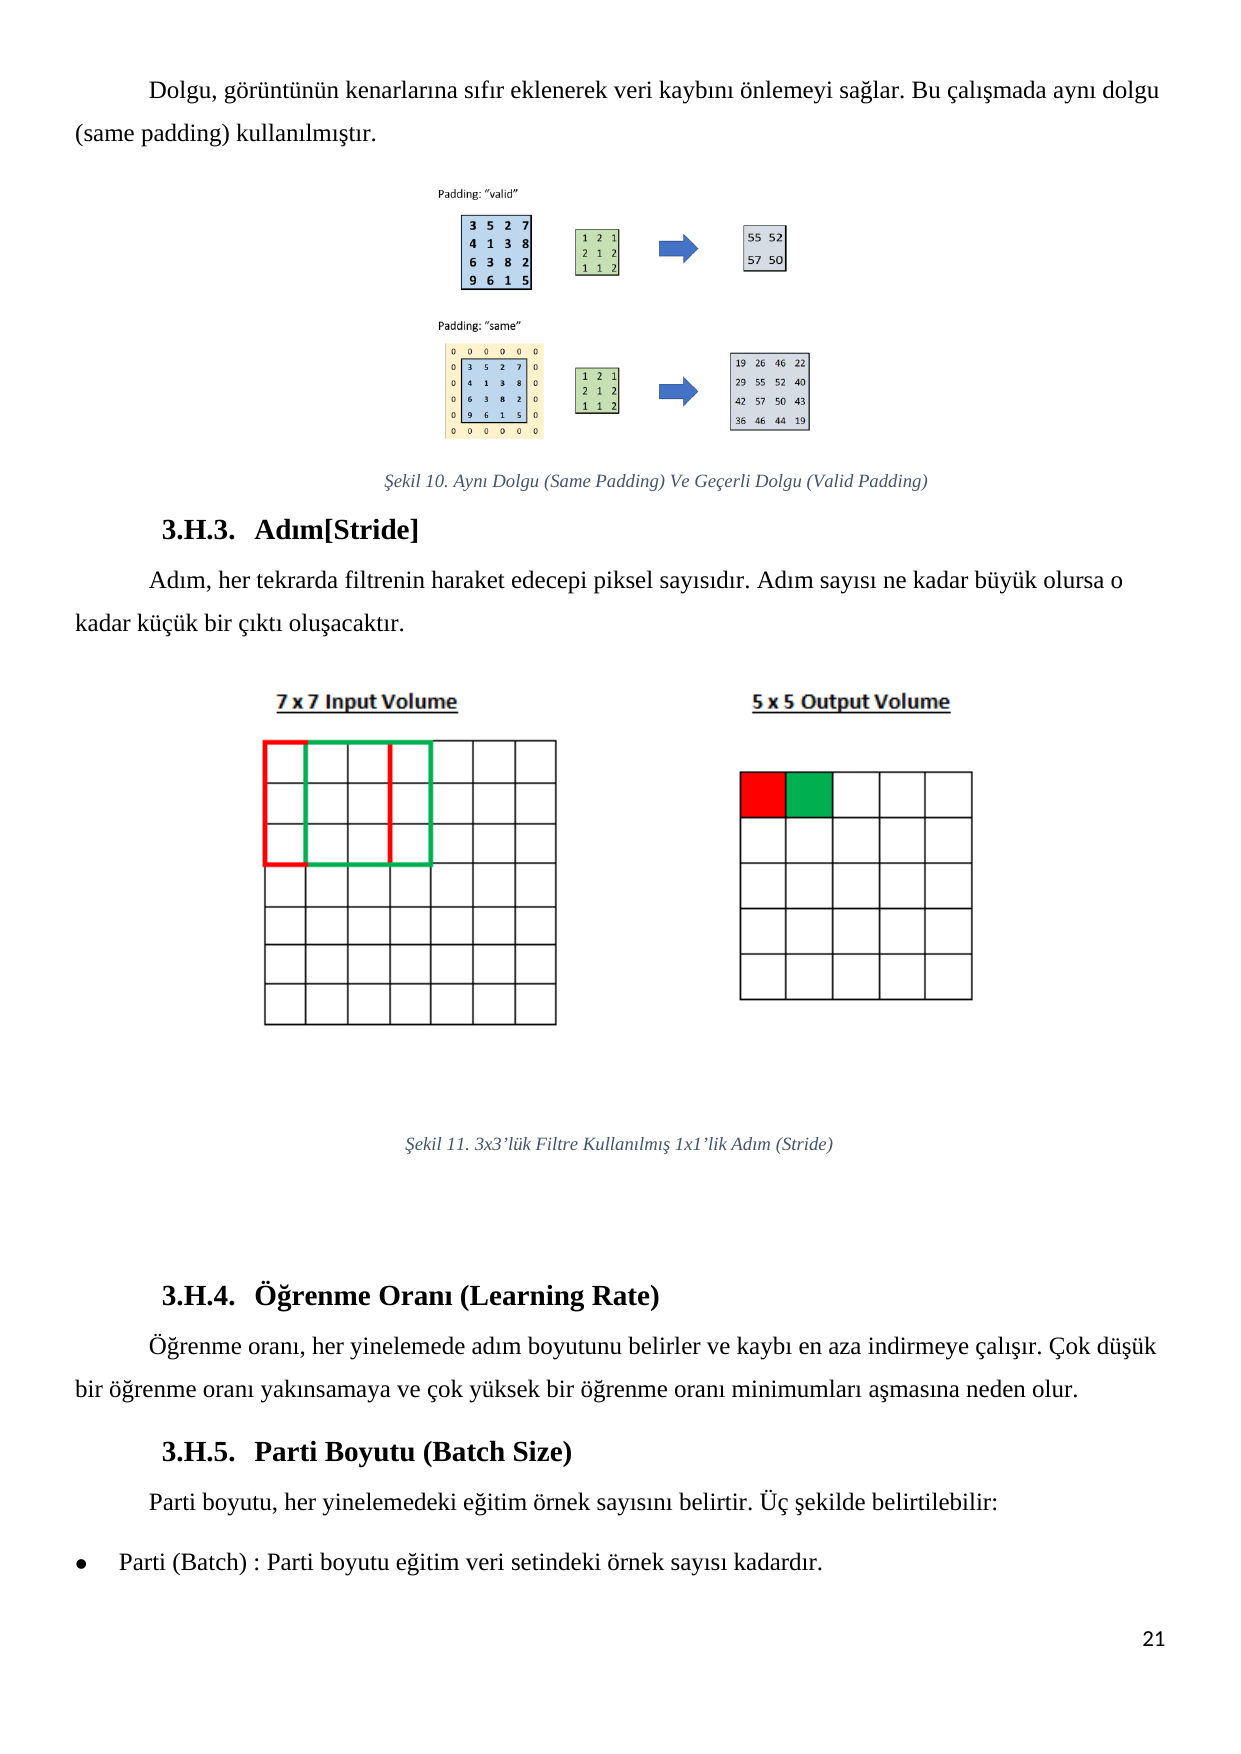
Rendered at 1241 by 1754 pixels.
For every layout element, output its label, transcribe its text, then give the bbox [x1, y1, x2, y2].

picture [430, 182, 810, 439]
picture [237, 677, 1003, 1046]
text Öğrenme oranı, her yinelemede adım boyutunu belirler ve kaybı en aza indirmeye çalışır. Çok düşük bir öğrenme oranı yakınsamaya ve çok yüksek bir öğrenme oranı minimumları aşmasına neden olur. [75, 1331, 1165, 1403]
list Öğrenme Oranı (Learning Rate) [235, 1278, 1165, 1312]
text Parti boyutu, her yinelemedeki eğitim örnek sayısını belirtir. Üç şekilde belirtilebilir: [75, 1487, 1165, 1516]
text Adım, her tekrarda filtrenin haraket edecepi piksel sayısıdır. Adım sayısı ne kadar büyük olursa o kadar küçük bir çıktı oluşacaktır. [75, 565, 1165, 637]
list Parti Boyutu (Batch Size) [235, 1434, 1165, 1467]
list Adım[Stride] [235, 512, 1165, 545]
text Şekil 11. 3x3’lük Filtre Kullanılmış 1x1’lik Adım (Stride) [75, 1133, 1165, 1154]
text Dolgu, görüntünün kenarlarına sıfır eklenerek veri kaybını önlemeyi sağlar. Bu çalışmada aynı dolgu (same padding) kullanılmıştır. [75, 75, 1165, 147]
list Parti (Batch) : Parti boyutu eğitim veri setindeki örnek sayısı kadardır. [75, 1547, 1165, 1575]
